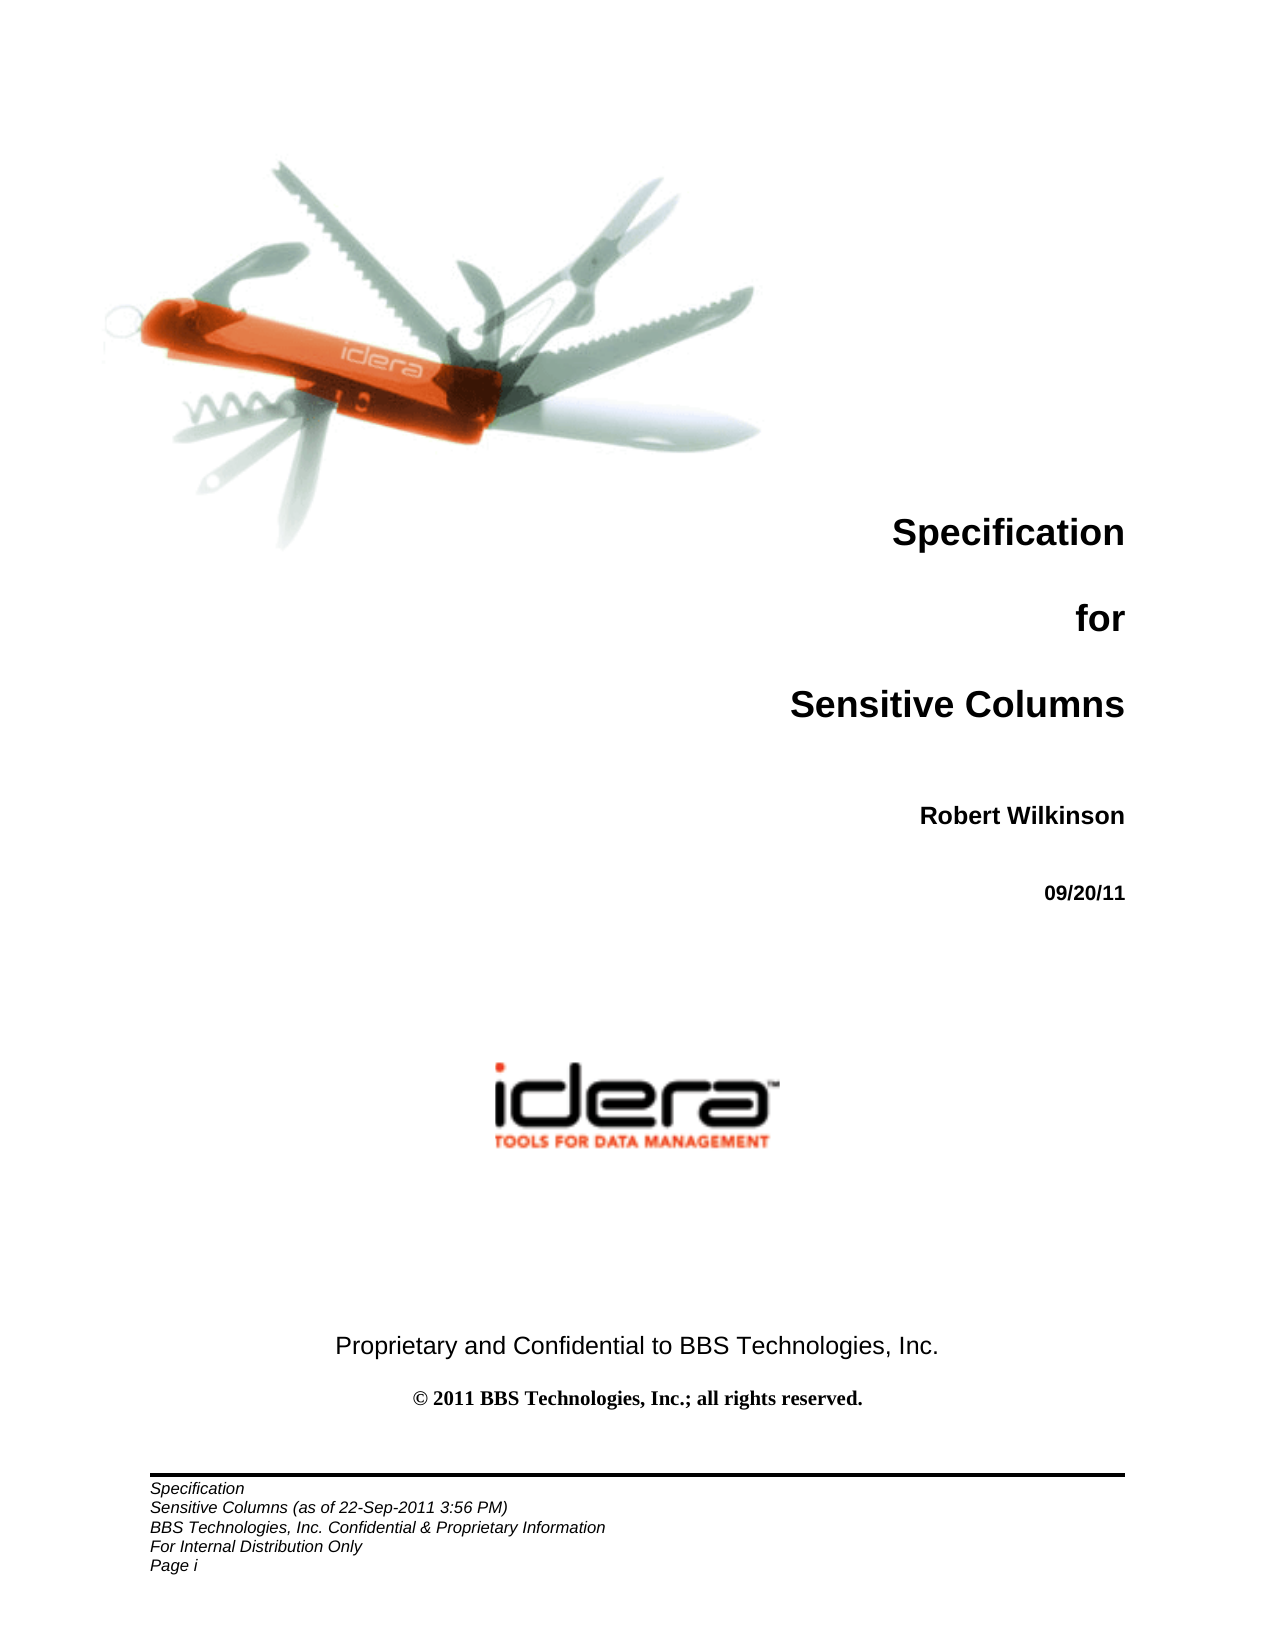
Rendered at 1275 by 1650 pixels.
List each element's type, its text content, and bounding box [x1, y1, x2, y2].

text © 2011 BBS Technologies, Inc.; all rights reserved. [150, 1384, 1125, 1409]
picture [495, 1054, 780, 1158]
text Specification [150, 510, 1125, 553]
text 09/20/11 [150, 879, 1125, 904]
text Proprietary and Confidential to BBS Technologies, Inc. [150, 1331, 1125, 1359]
picture [96, 148, 769, 558]
text for [150, 596, 1125, 639]
